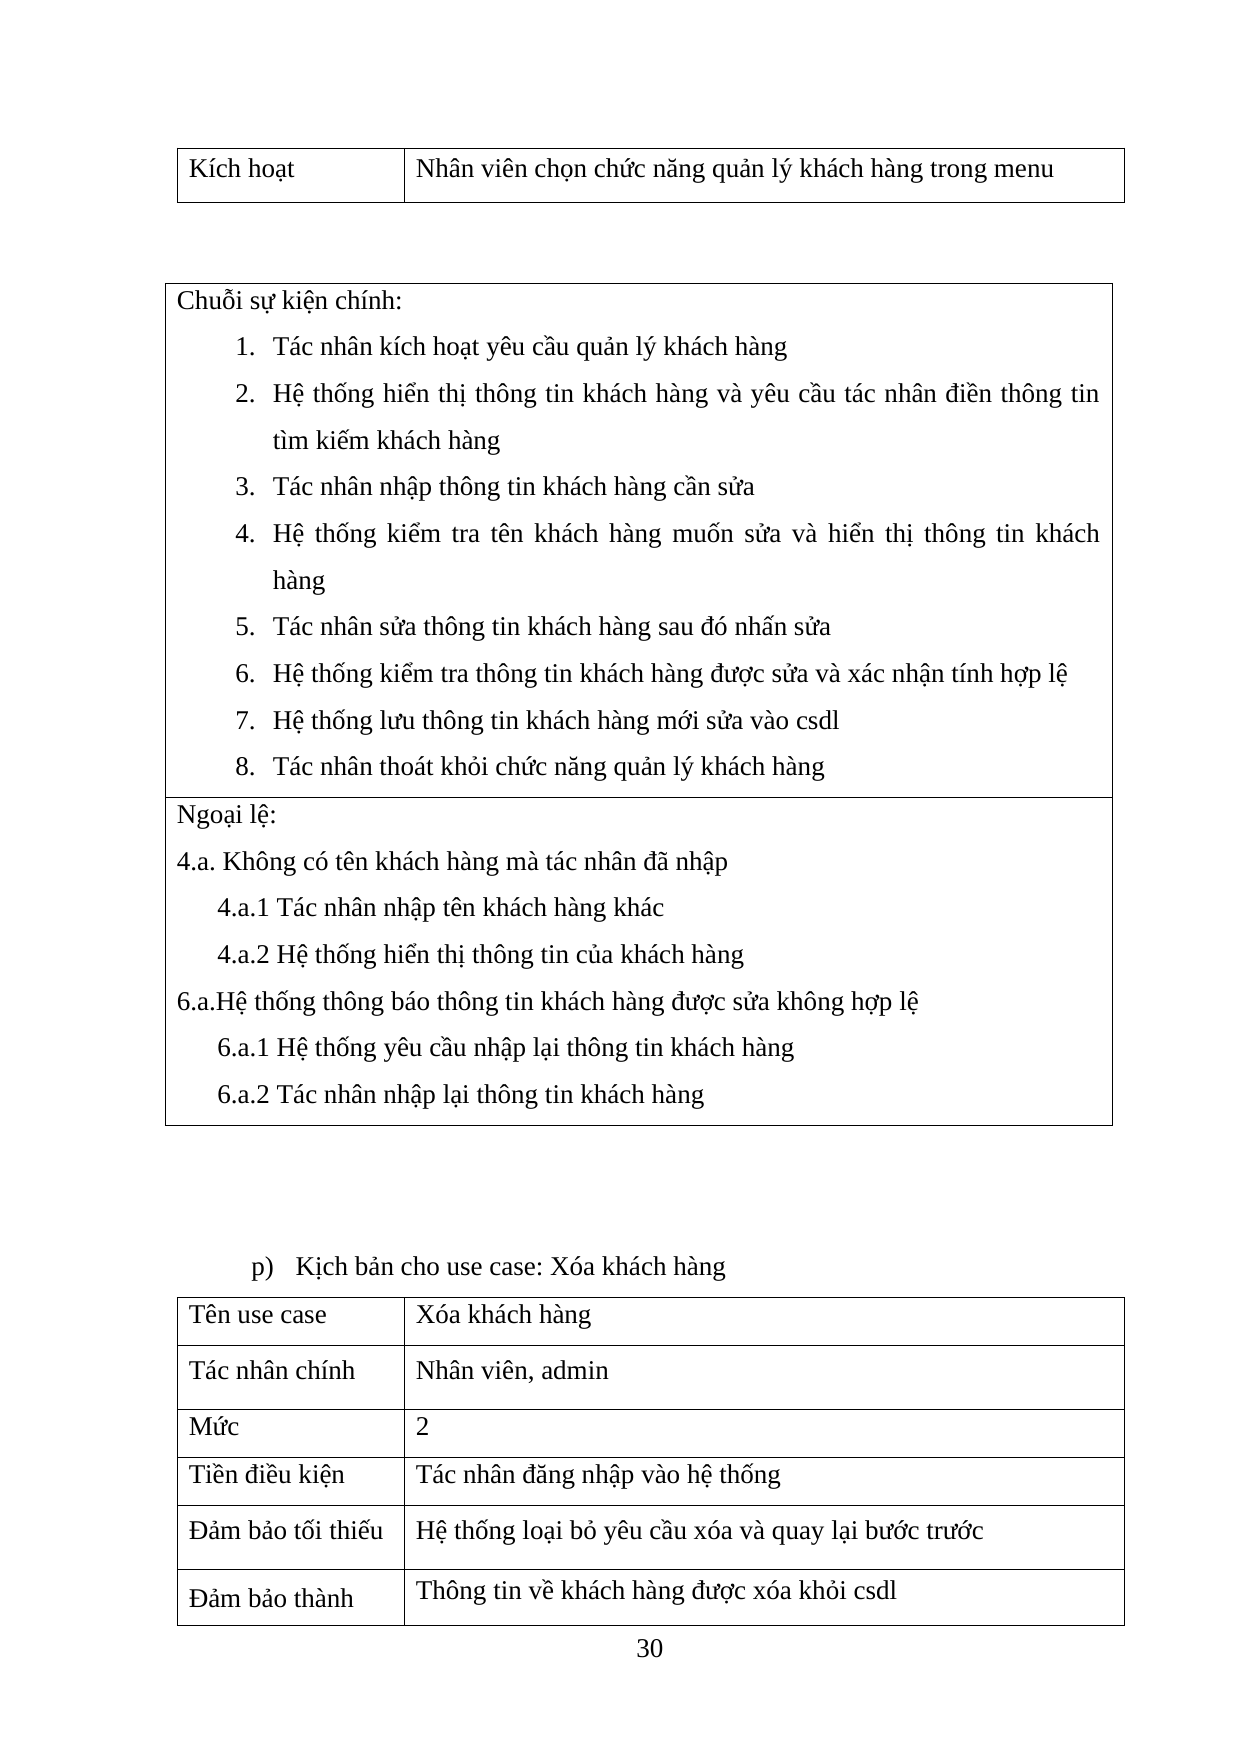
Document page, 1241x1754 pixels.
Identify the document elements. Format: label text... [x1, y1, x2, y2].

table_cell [405, 1570, 1124, 1625]
table_cell Ngoại lệ: 4.a. Không có tên khách hàng mà tác nhân đã nhập 4.a.1 Tác nhân nhập tên khách hàng khác 4.a.2 Hệ thống hiển thị thông tin của khách hàng 6.a.Hệ thống thông báo thông tin khách hàng được sửa không hợp lệ 6.a.1 Hệ thống yêu cầu nhập lại thông tin khách hàng 6.a.2 Tác nhân nhập lại thông tin khách hàng [166, 798, 1112, 1125]
table_cell Nhân viên, admin [405, 1346, 1124, 1409]
table_cell Tác nhân chính [178, 1346, 404, 1409]
table_cell Nhân viên chọn chức năng quản lý khách hàng trong menu [405, 149, 1124, 202]
table_cell 2 [405, 1410, 1124, 1457]
table_header Tên use case [178, 1298, 404, 1345]
table_cell Hệ thống loại bỏ yêu cầu xóa và quay lại bước trước [405, 1506, 1124, 1569]
table_header Chuỗi sự kiện chính: Tác nhân kích hoạt yêu cầu quản lý khách hàng Hệ thống hiển thị thông tin khách hàng và yêu cầu tác nhân điền thông tin tìm kiếm khách hàng Tác nhân nhập thông tin khách hàng cần sửa Hệ thống kiểm tra tên khách hàng muốn sửa và hiển thị thông tin khách hàng Tác nhân sửa thông tin khách hàng sau đó nhấn sửa Hệ thống kiểm tra thông tin khách hàng được sửa và xác nhận tính hợp lệ Hệ thống lưu thông tin khách hàng mới sửa vào csdl Tác nhân thoát khỏi chức năng quản lý khách hàng [166, 284, 1112, 797]
table_cell Đảm bảo tối thiếu [178, 1506, 404, 1569]
table_cell Mức [178, 1410, 404, 1457]
table_cell Đảm bảo thành công [178, 1570, 404, 1625]
table_cell Tiền điều kiện [178, 1458, 404, 1505]
table_cell Kích hoạt [178, 149, 404, 202]
list Kịch bản cho use case: Xóa khách hàng [251, 1250, 1122, 1281]
table_cell Tác nhân đăng nhập vào hệ thống [405, 1458, 1124, 1505]
table_header Xóa khách hàng [405, 1298, 1124, 1345]
